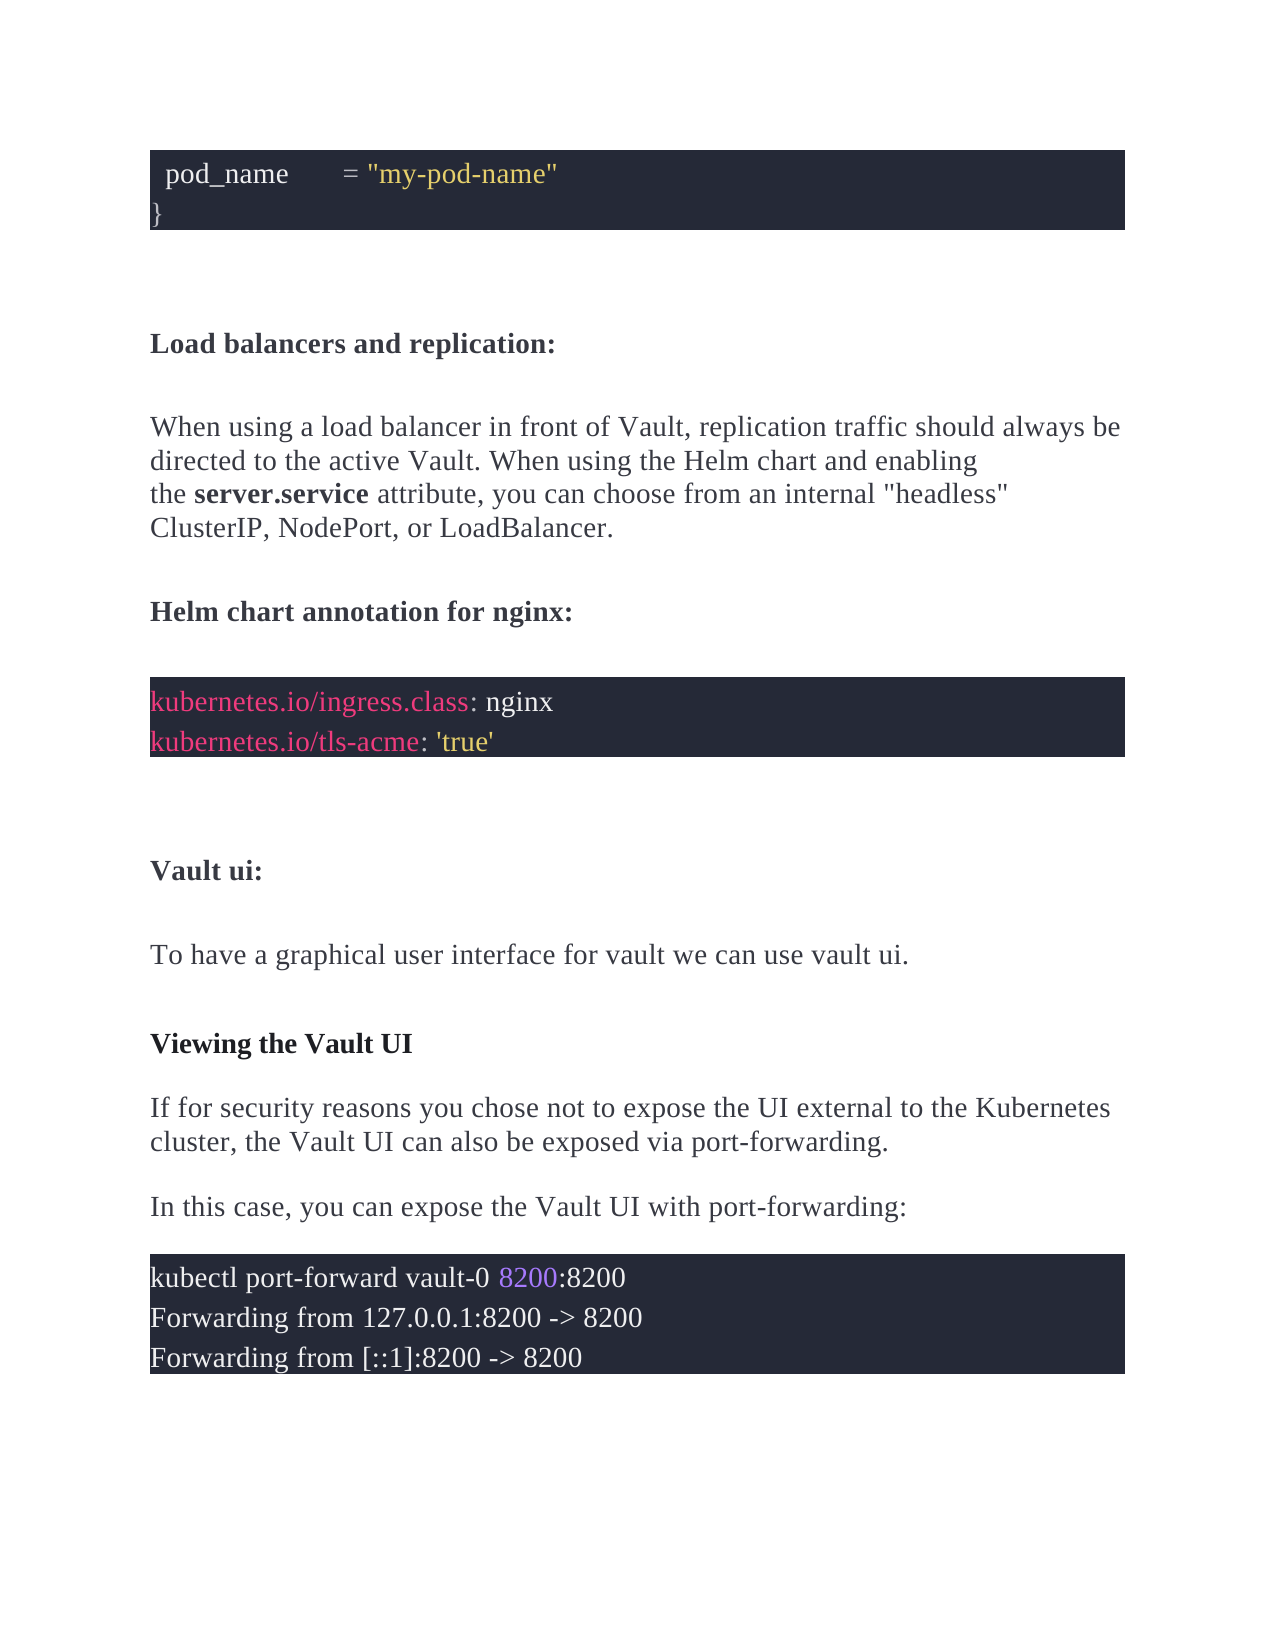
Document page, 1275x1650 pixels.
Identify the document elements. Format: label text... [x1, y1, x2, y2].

text When using a load balancer in front of Vault, replication traffic should always be directed to the active Vault. When using the Helm chart and enabling the server.service attribute, you can choose from an internal "headless" ClusterIP, NodePort, or LoadBalancer. [150, 409, 1125, 544]
text kubernetes.io/ingress.class: nginx [150, 677, 1125, 717]
text } [150, 190, 1125, 230]
text To have a graphical user interface for vault we can use vault ui. [150, 937, 1125, 970]
subtitle Viewing the Vault UI [150, 1020, 1125, 1059]
text Forwarding from [::1]:8200 -> 8200 [150, 1334, 1125, 1374]
text Helm chart annotation for nginx: [150, 594, 1125, 627]
text Vault ui: [150, 853, 1125, 887]
text kubernetes.io/tls-acme: 'true' [150, 717, 1125, 757]
text Load balancers and replication: [150, 326, 1125, 359]
text Forwarding from 127.0.0.1:8200 -> 8200 [150, 1294, 1125, 1334]
text kubectl port-forward vault-0 8200:8200 [150, 1254, 1125, 1294]
text In this case, you can expose the Vault UI with port-forwarding: [150, 1189, 1125, 1222]
text If for security reasons you chose not to expose the UI external to the Kubernetes cluster, the Vault UI can also be exposed via port-forwarding. [150, 1091, 1125, 1158]
text pod_name = "my-pod-name" [150, 150, 1125, 190]
